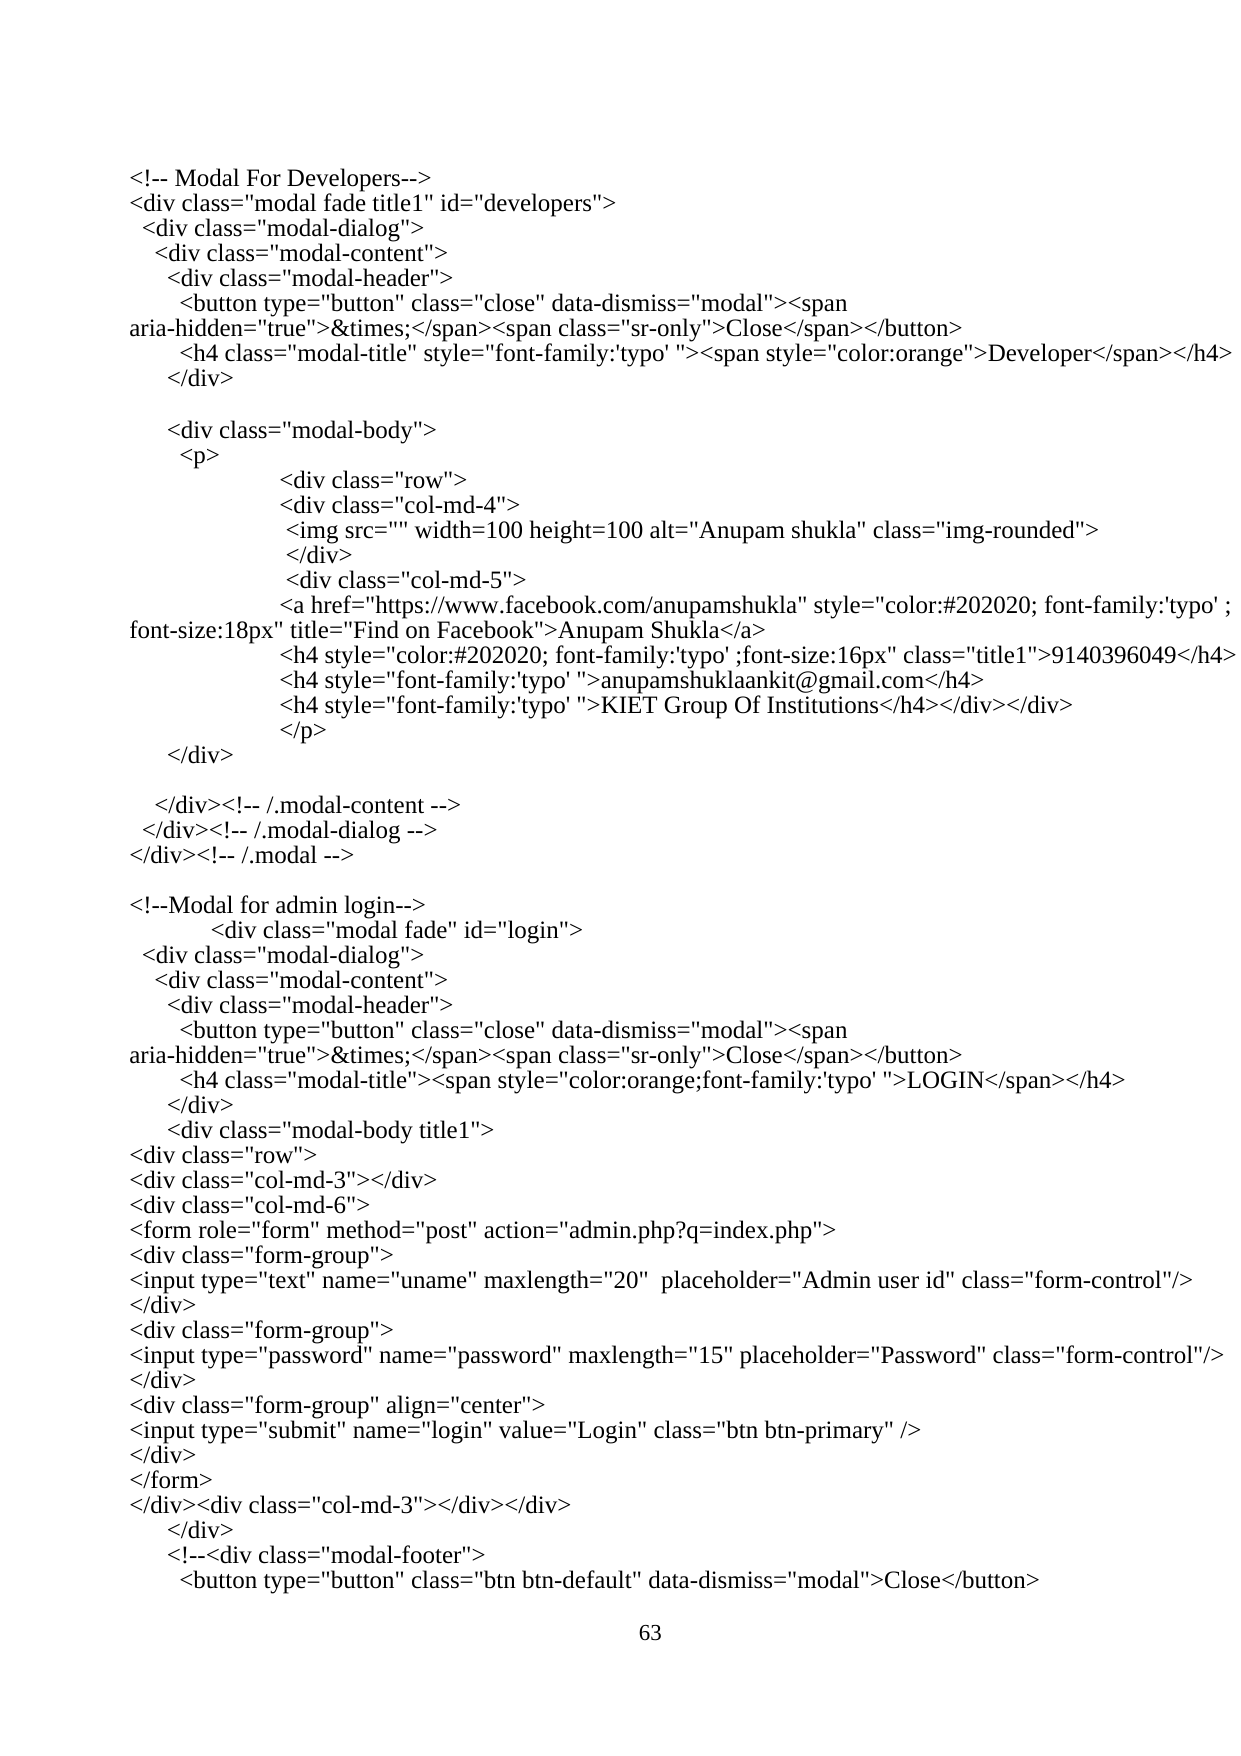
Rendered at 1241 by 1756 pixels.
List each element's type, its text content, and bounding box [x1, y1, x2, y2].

text </div><!-- /.modal-dialog --> [129, 818, 1240, 843]
text </div> [129, 367, 1240, 392]
text <input type="submit" name="login" value="Login" class="btn btn-primary" /> [129, 1418, 1240, 1443]
text </div> [129, 1518, 1240, 1543]
text </div> [129, 1443, 1240, 1468]
text <div class="modal-header"> [129, 267, 1240, 292]
text <div class="row"> [129, 1143, 1240, 1168]
text <div class="form-group"> [129, 1318, 1240, 1343]
text <input type="password" name="password" maxlength="15" placeholder="Password" class="form-control"/> [129, 1343, 1240, 1368]
text <button type="button" class="close" data-dismiss="modal"><span aria-hidden="true">&times;</span><span class="sr-only">Close</span></button> [129, 1018, 1240, 1068]
text <h4 style="font-family:'typo' ">anupamshuklaankit@gmail.com</h4> [129, 668, 1240, 693]
text <div class="col-md-4"> [129, 493, 1240, 518]
text <div class="modal-content"> [129, 242, 1240, 267]
text </div> [129, 1368, 1240, 1393]
text </div><!-- /.modal --> [129, 843, 1240, 868]
text </div> [129, 543, 1240, 568]
text <button type="button" class="close" data-dismiss="modal"><span aria-hidden="true">&times;</span><span class="sr-only">Close</span></button> [129, 292, 1240, 342]
text <div class="modal-dialog"> [129, 943, 1240, 968]
text <div class="modal-content"> [129, 968, 1240, 993]
text <div class="modal fade title1" id="developers"> [129, 192, 1240, 217]
text <div class="modal-body"> [129, 418, 1240, 443]
text <input type="text" name="uname" maxlength="20" placeholder="Admin user id" class="form-control"/> [129, 1268, 1240, 1293]
text <button type="button" class="btn btn-default" data-dismiss="modal">Close</button> [129, 1568, 1240, 1593]
text <!--Modal for admin login--> [129, 893, 1240, 918]
text </div><div class="col-md-3"></div></div> [129, 1493, 1240, 1518]
text <div class="modal-header"> [129, 993, 1240, 1018]
text </div><!-- /.modal-content --> [129, 793, 1240, 818]
text <div class="modal fade" id="login"> [129, 918, 1240, 943]
text <!--<div class="modal-footer"> [129, 1543, 1240, 1568]
text <p> [129, 443, 1240, 468]
text <form role="form" method="post" action="admin.php?q=index.php"> [129, 1218, 1240, 1243]
text <img src="" width=100 height=100 alt="Anupam shukla" class="img-rounded"> [129, 518, 1240, 543]
text <div class="row"> [129, 468, 1240, 493]
text </div> [129, 1093, 1240, 1118]
text <div class="modal-body title1"> [129, 1118, 1240, 1143]
text <div class="modal-dialog"> [129, 217, 1240, 242]
text </form> [129, 1468, 1240, 1493]
text <h4 class="modal-title"><span style="color:orange;font-family:'typo' ">LOGIN</span></h4> [129, 1068, 1240, 1093]
text </p> [129, 718, 1240, 743]
text <div class="col-md-6"> [129, 1193, 1240, 1218]
text <div class="col-md-5"> [129, 568, 1240, 593]
text <a href="https://www.facebook.com/anupamshukla" style="color:#202020; font-family:'typo' ; font-size:18px" title="Find on Facebook">Anupam Shukla</a> [129, 593, 1240, 643]
text <h4 class="modal-title" style="font-family:'typo' "><span style="color:orange">Developer</span></h4> [129, 342, 1240, 367]
text <h4 style="color:#202020; font-family:'typo' ;font-size:16px" class="title1">9140396049</h4> [129, 643, 1240, 668]
text <div class="form-group"> [129, 1243, 1240, 1268]
text <div class="col-md-3"></div> [129, 1168, 1240, 1193]
text </div> [129, 743, 1240, 768]
text </div> [129, 1293, 1240, 1318]
text <!-- Modal For Developers--> [129, 167, 1240, 192]
text <h4 style="font-family:'typo' ">KIET Group Of Institutions</h4></div></div> [129, 693, 1240, 718]
text <div class="form-group" align="center"> [129, 1393, 1240, 1418]
